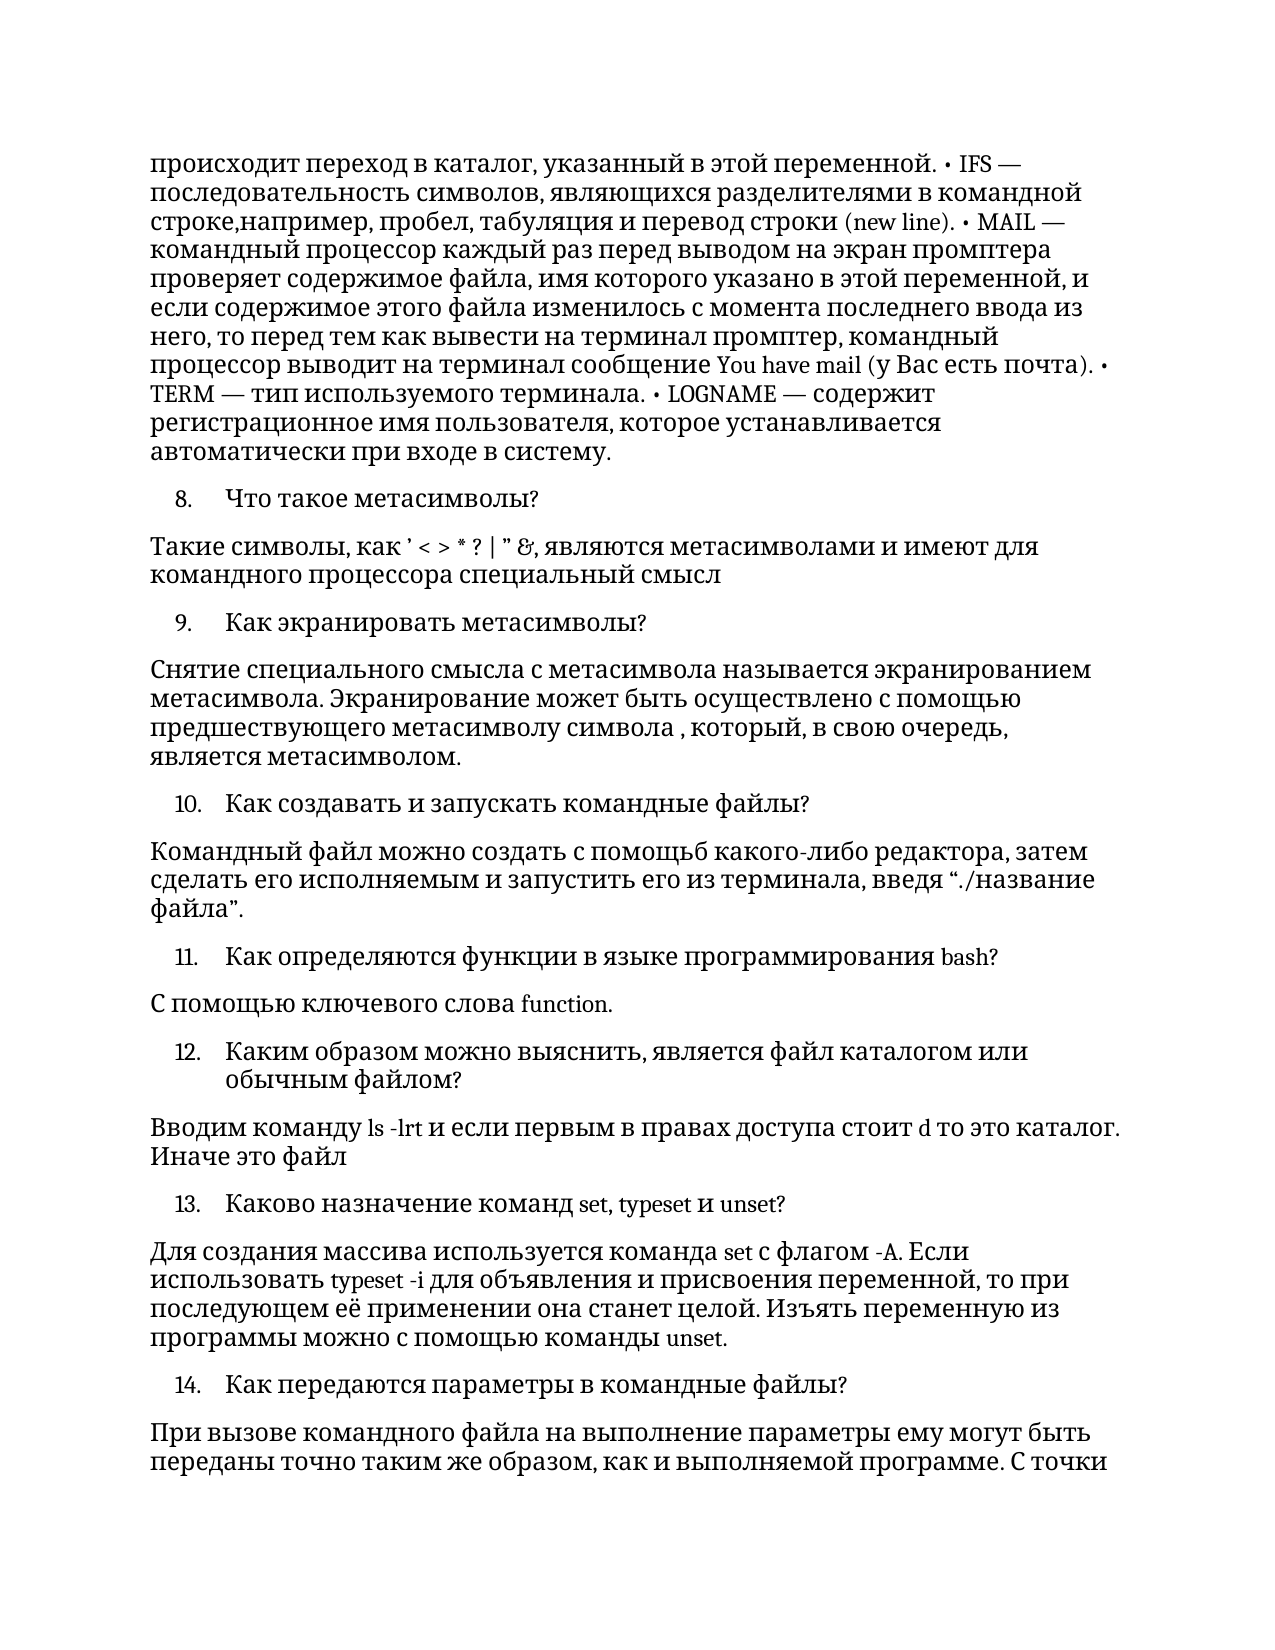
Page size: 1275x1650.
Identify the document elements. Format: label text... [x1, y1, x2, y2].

list Каким образом можно выяснить, является файл каталогом или обычным файлом? [175, 1037, 1125, 1095]
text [150, 1419, 1125, 1476]
text С помощью ключевого слова function. [150, 990, 1125, 1019]
text Для создания массива используется команда set с флагом -A. Если использовать typeset -i для объявления и присвоения переменной, то при последующем её применении она станет целой. Изъять переменную из программы можно с помощью команды unset. [150, 1237, 1125, 1352]
text Такие символы, как ’ < > * ? | ” &, являются метасимволами и имеют для командного процессора специальный смысл [150, 532, 1125, 590]
text Снятие специального смысла с метасимвола называется экранированием метасимвола. Экранирование может быть осуществлено с помощью предшествующего метасимволу символа , который, в свою очередь, является метасимволом. [150, 656, 1125, 771]
list Каково назначение команд set, typeset и unset? [175, 1190, 1125, 1219]
text Вводим команду ls -lrt и если первым в правах доступа стоит d то это каталог. Иначе это файл [150, 1114, 1125, 1171]
list Как определяются функции в языке программирования bash? [175, 942, 1125, 971]
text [150, 150, 1125, 466]
list Как экранировать метасимволы? [175, 609, 1125, 637]
list Как создавать и запускать командные файлы? [175, 790, 1125, 819]
list Что такое метасимволы? [175, 485, 1125, 514]
text Командный файл можно создать с помощьб какого-либо редактора, затем сделать его исполняемым и запустить его из терминала, введя “./название файла”. [150, 837, 1125, 924]
list Как передаются параметры в командные файлы? [175, 1371, 1125, 1400]
